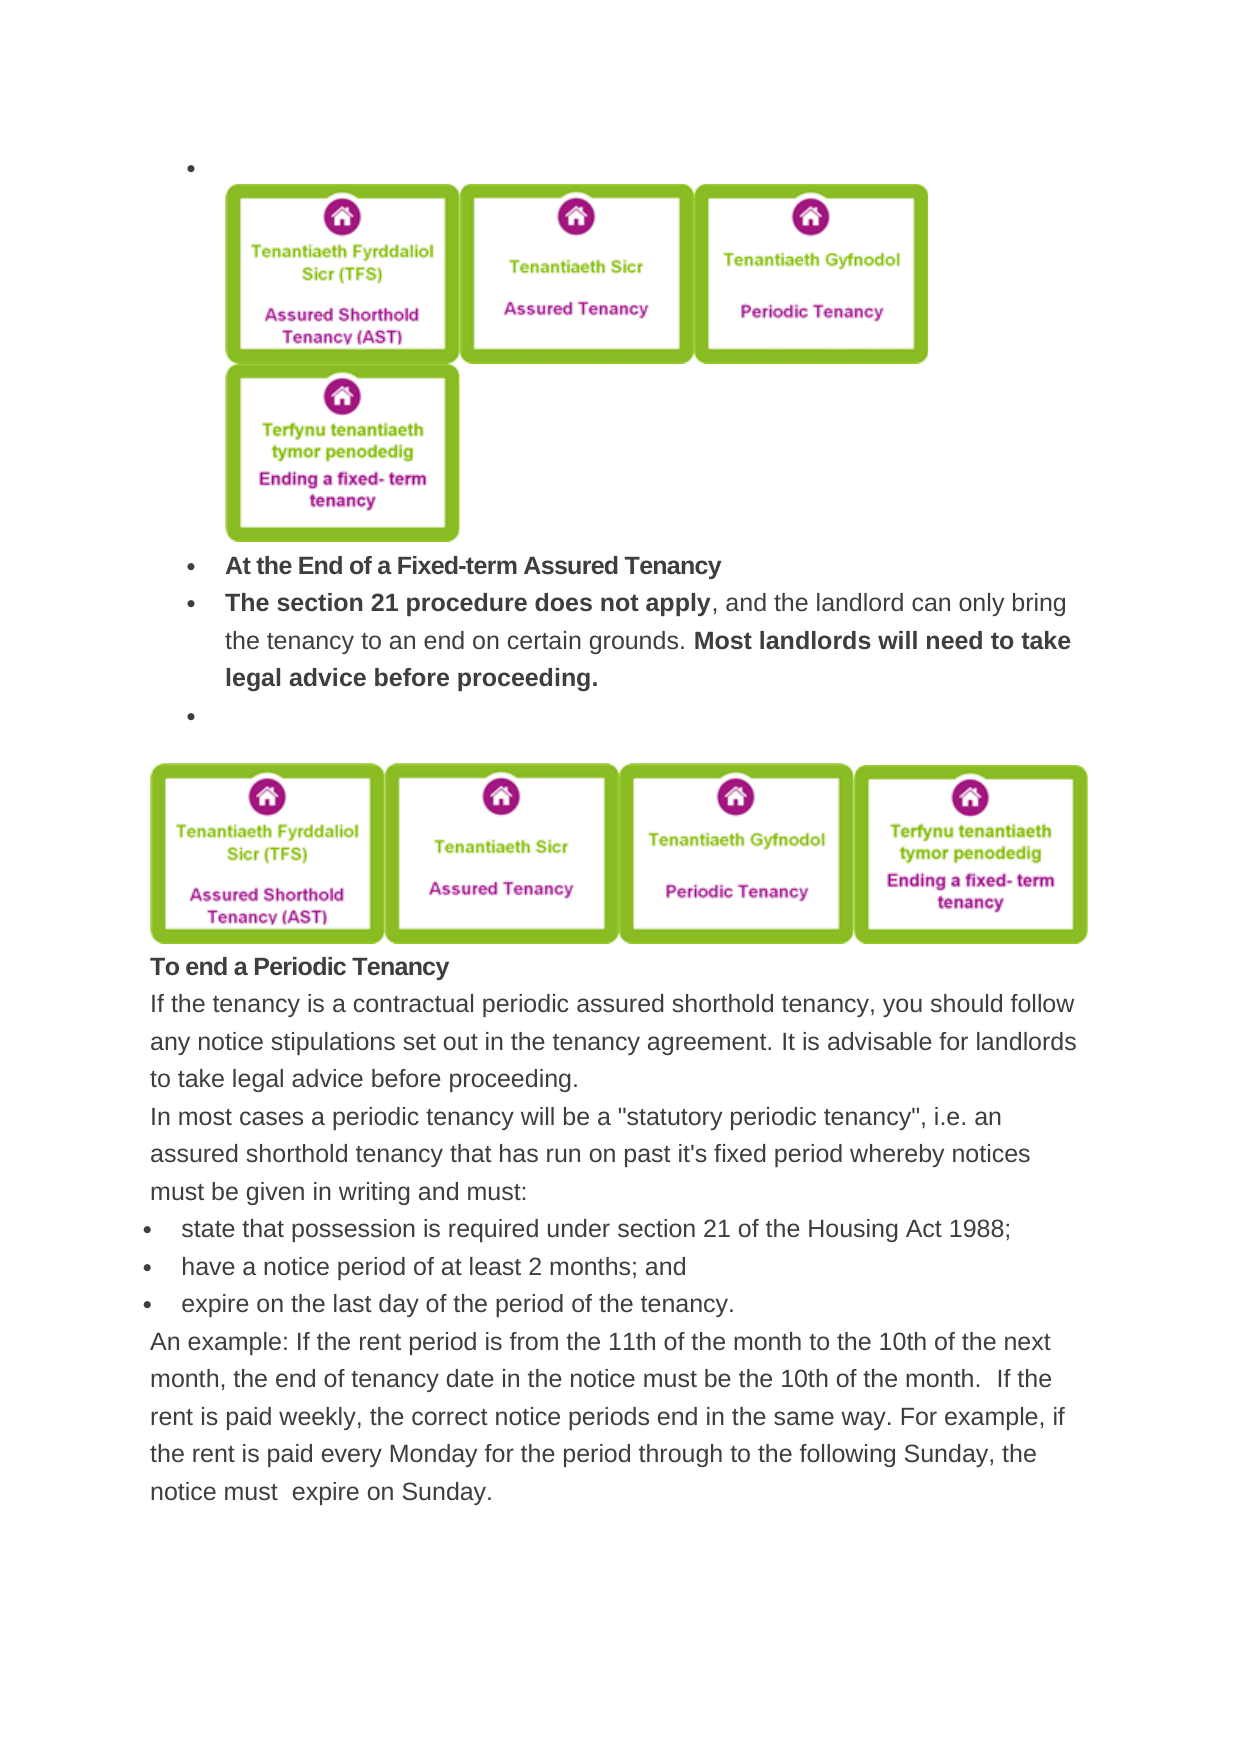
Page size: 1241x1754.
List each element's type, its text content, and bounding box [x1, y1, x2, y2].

list The section 21 procedure does not apply, and the landlord can only bring the tenancy to an end on certain grounds. Most landlords will need to take legal advice before proceeding. [187, 579, 1090, 692]
picture [150, 763, 1088, 944]
text An example: If the rent period is from the 11th of the month to the 10th of the next month, the end of tenancy date in the notice must be the 10th of the month. If the rent is paid weekly, the correct notice periods end in the same way. For example, if the rent is paid every Monday for the period through to the following Sunday, the notice must expire on Sunday. [150, 1318, 1090, 1506]
text In most cases a periodic tenancy will be a "statutory periodic tenancy", i.e. an assured shorthold tenancy that has run on past it's fixed period whereby notices must be given in writing and must: [150, 1093, 1090, 1206]
text If the tenancy is a contractual periodic assured shorthold tenancy, you should follow any notice stipulations set out in the tenancy agreement. It is advisable for landlords to take legal advice before proceeding. [150, 981, 1090, 1093]
list have a notice period of at least 2 months; and [144, 1243, 1090, 1281]
picture [225, 184, 929, 542]
list state that possession is required under section 21 of the Housing Act 1988; [144, 1206, 1090, 1243]
list expire on the last day of the period of the tenancy. [144, 1281, 1090, 1318]
list At the End of a Fixed-term Assured Tenancy [187, 542, 1090, 579]
text To end a Periodic Tenancy [150, 943, 1090, 981]
